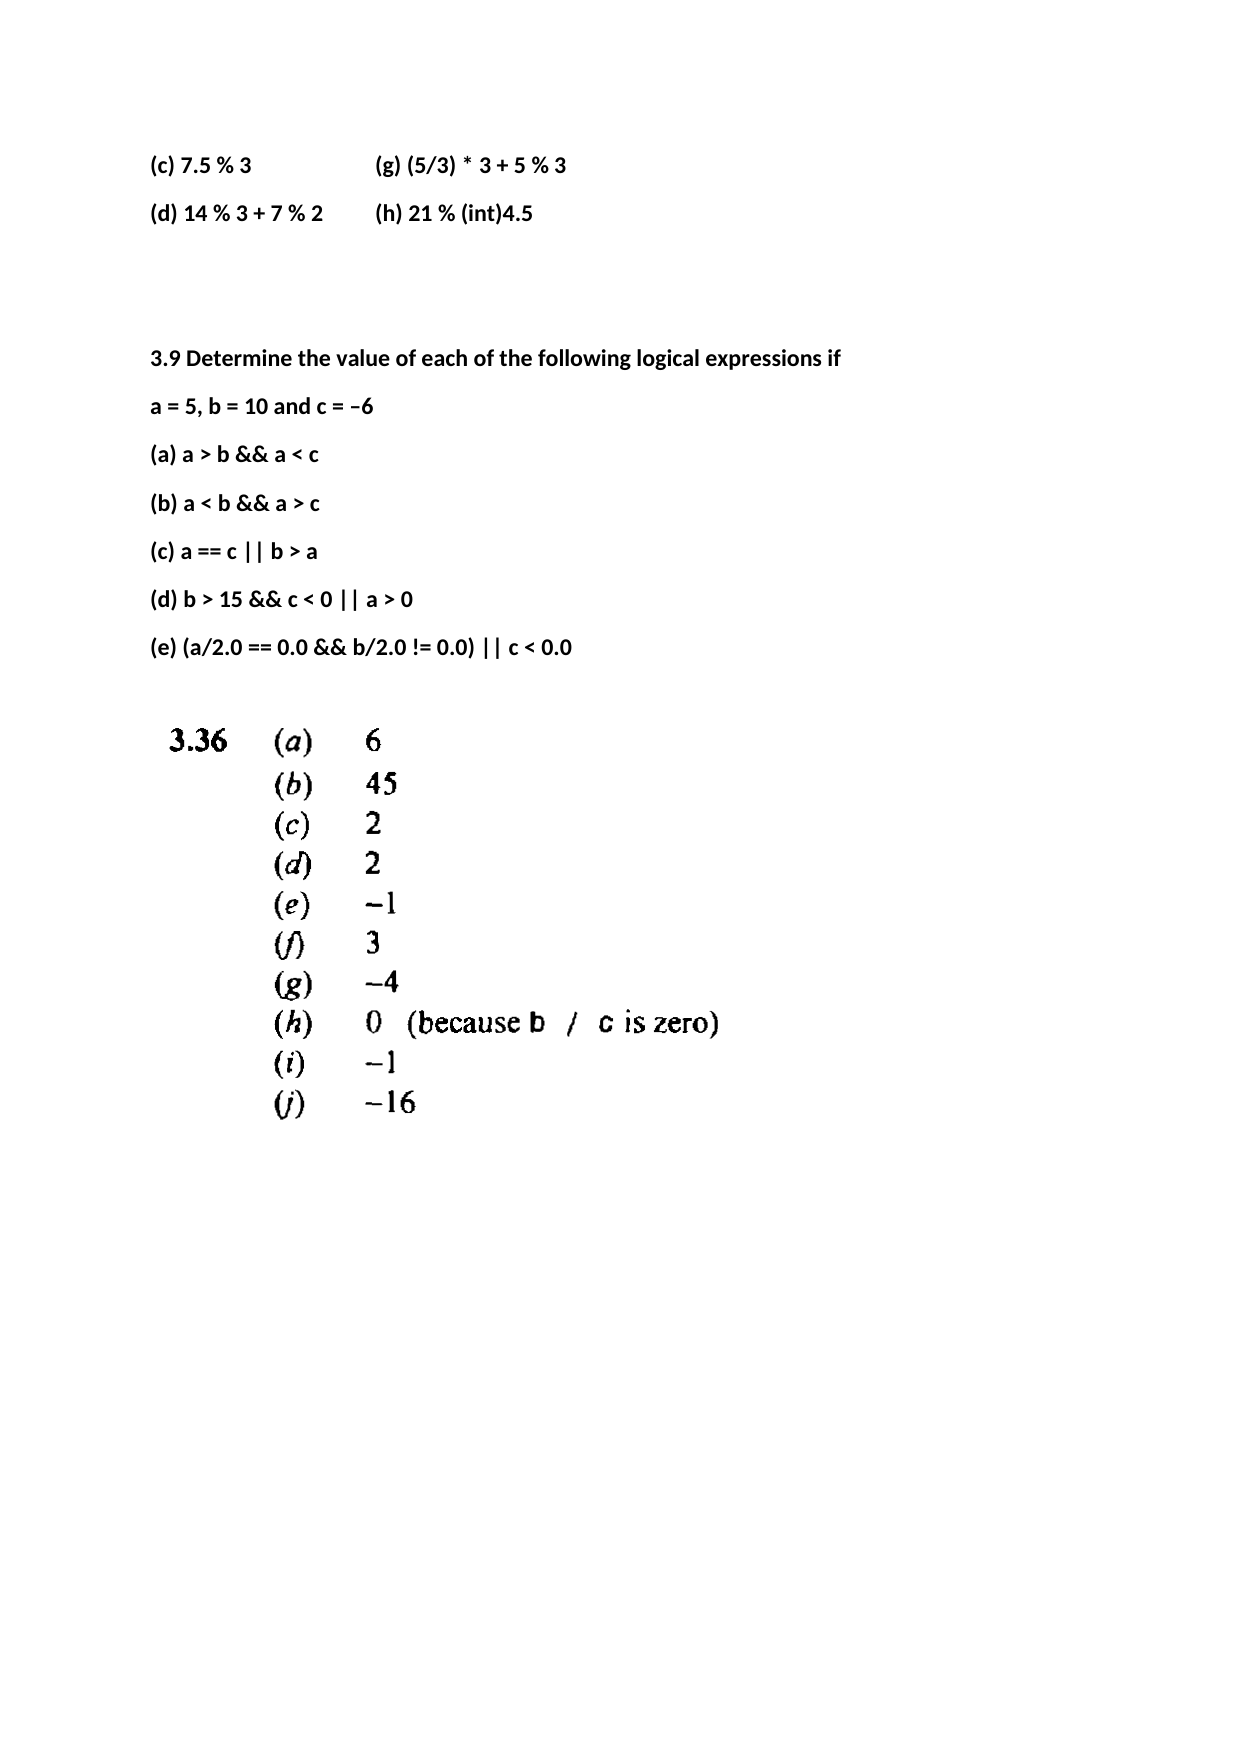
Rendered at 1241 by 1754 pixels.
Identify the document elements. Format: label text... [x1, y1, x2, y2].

text (b) a < b && a > c [150, 488, 1090, 517]
text 3.9 Determine the value of each of the following logical expressions if [150, 343, 1090, 372]
picture [150, 728, 979, 1124]
text a = 5, b = 10 and c = –6 [150, 391, 1090, 420]
text (d) b > 15 && c < 0 || a > 0 [150, 584, 1090, 613]
text (c) 7.5 % 3 (g) (5/3) * 3 + 5 % 3 [150, 150, 1090, 179]
text (c) a == c || b > a [150, 536, 1090, 565]
text (d) 14 % 3 + 7 % 2 (h) 21 % (int)4.5 [150, 198, 1090, 227]
text (e) (a/2.0 == 0.0 && b/2.0 != 0.0) || c < 0.0 [150, 632, 1090, 662]
text (a) a > b && a < c [150, 439, 1090, 469]
